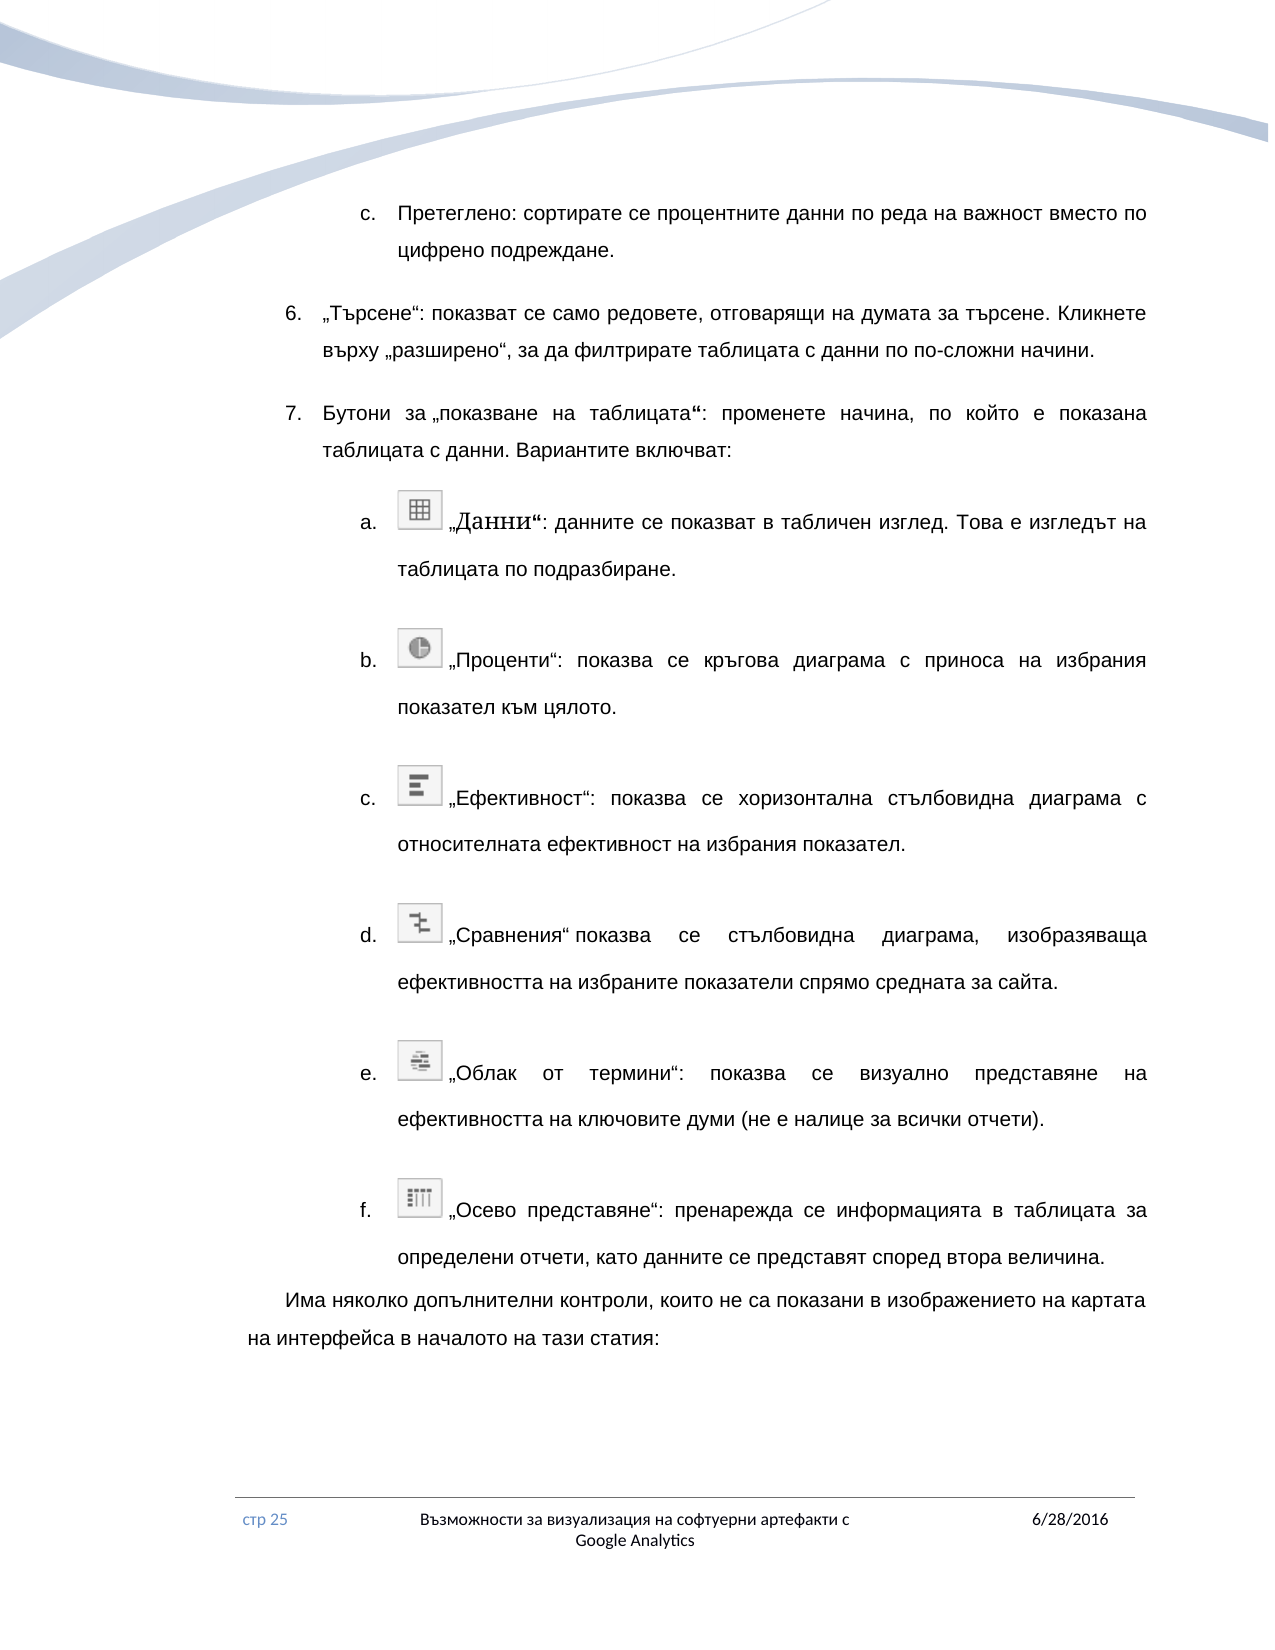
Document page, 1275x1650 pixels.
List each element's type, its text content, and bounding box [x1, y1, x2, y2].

picture [397, 1178, 443, 1218]
list „Ефективност“: показва се хоризонтална стълбовидна диаграма с относителната ефективност на избрания показател. [360, 750, 1147, 863]
picture [397, 765, 443, 806]
list „Търсене“: показват се само редовете, отговарящи на думата за търсене. Кликнете върху „разширено“, за да филтрирате таблицата с данни по по-сложни начини. [285, 294, 1147, 369]
list „Осево представяне“: пренарежда се информацията в таблицата за определени отчети, като данните се представят според втора величина. [360, 1163, 1147, 1275]
picture [397, 628, 443, 668]
text Има няколко допълнителни контроли, които не са показани в изображението на картата на интерфейса в началото на тази статия: [247, 1282, 1147, 1357]
list „Сравнения“ показва се стълбовидна диаграма, изобразяваща ефективността на избраните показатели спрямо средната за сайта. [360, 888, 1147, 1000]
picture [397, 1040, 443, 1081]
picture [0, 0, 1269, 356]
list „Проценти“: показва се кръгова диаграма с приноса на избрания показател към цялото. [360, 613, 1147, 725]
picture [397, 490, 443, 530]
picture [397, 903, 443, 943]
list Бутони за „показване на таблицата“: променете начина, по който е показана таблицата с данни. Вариантите включват: [285, 394, 1147, 469]
list „Данни“: данните се показват в табличен изглед. Това е изгледът на таблицата по подразбиране. [360, 475, 1147, 588]
list „Облак от термини“: показва се визуално представяне на ефективността на ключовите думи (не е налице за всички отчети). [360, 1025, 1147, 1138]
list Претеглено: сортирате се процентните данни по реда на важност вместо по цифрено подреждане. [360, 194, 1147, 269]
